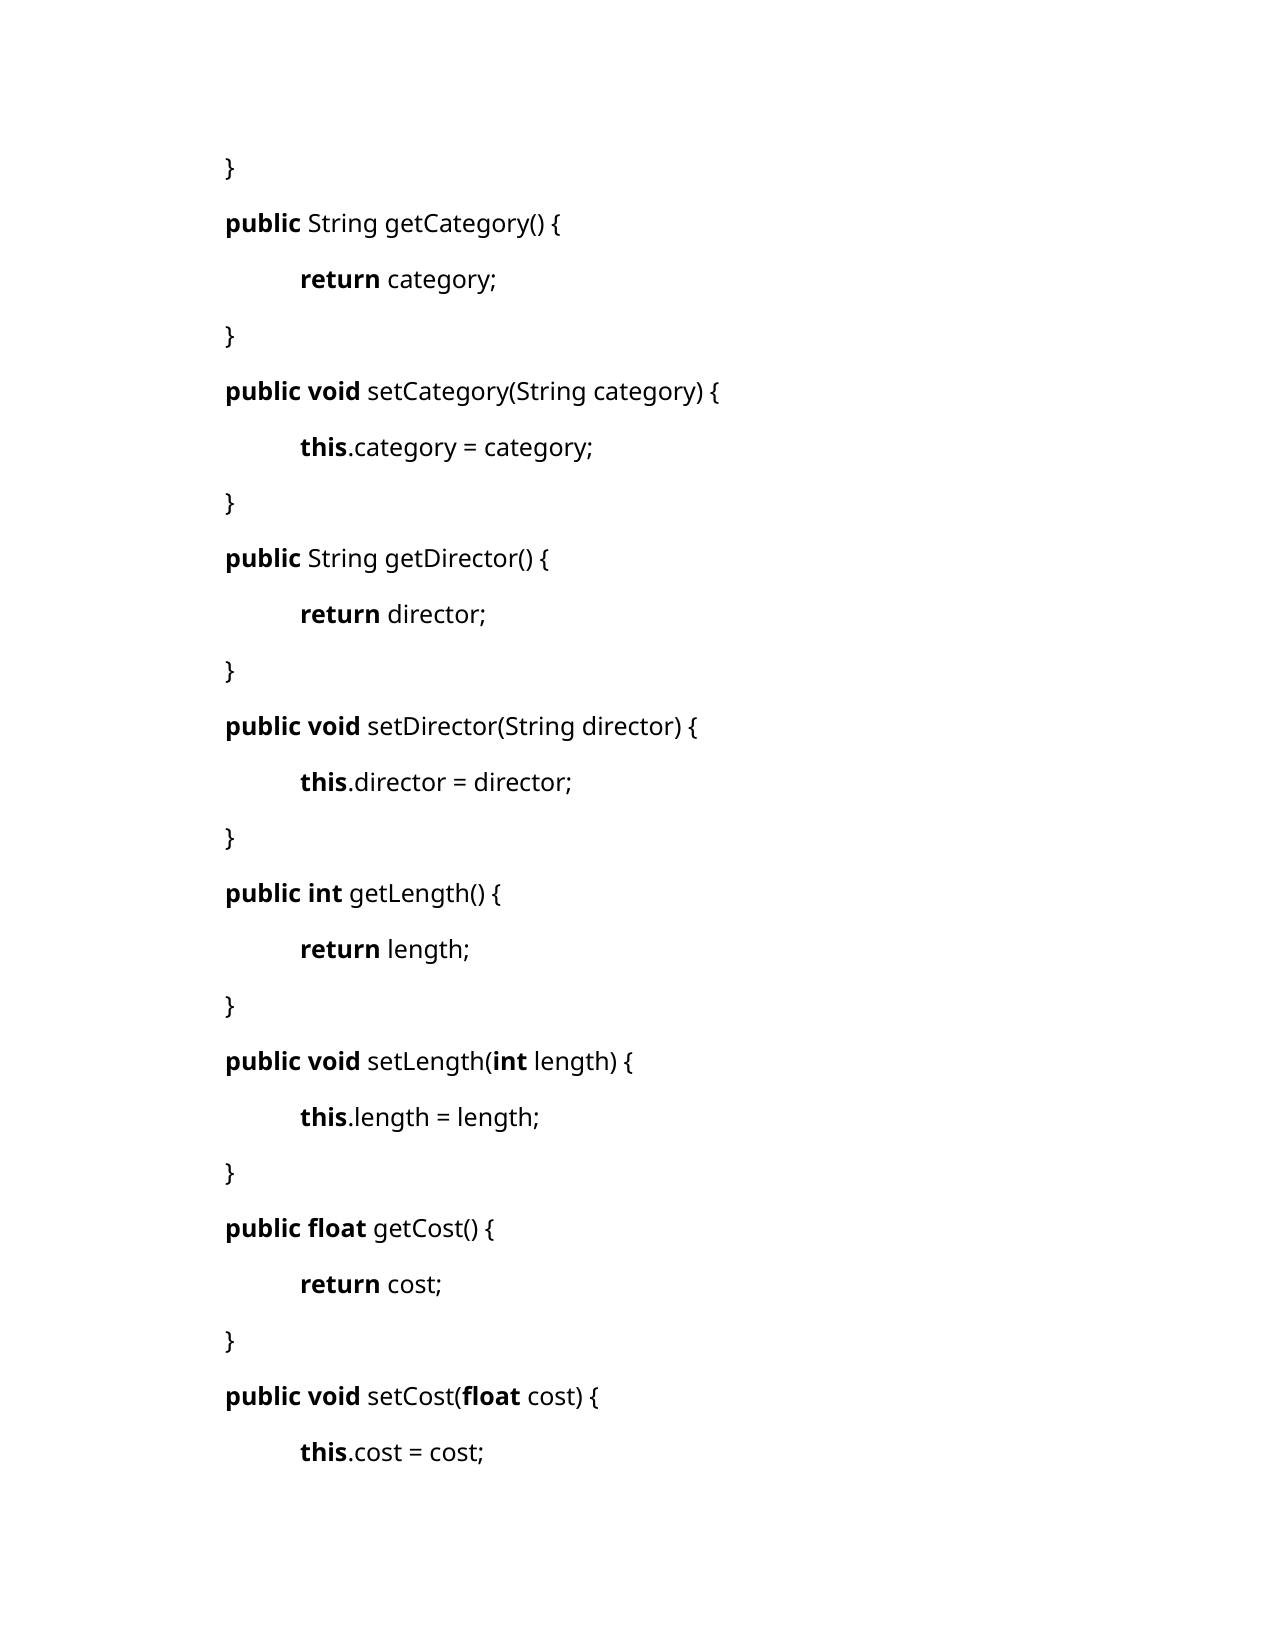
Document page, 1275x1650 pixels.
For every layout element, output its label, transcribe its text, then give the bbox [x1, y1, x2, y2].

text } [150, 485, 1125, 519]
text } [150, 820, 1125, 854]
text public int getLength() { [150, 876, 1125, 910]
text public float getCost() { [150, 1211, 1125, 1245]
text return length; [150, 932, 1125, 966]
text public void setDirector(String director) { [150, 708, 1125, 742]
text public void setCategory(String category) { [150, 373, 1125, 407]
text public void setLength(int length) { [150, 1043, 1125, 1077]
text this.length = length; [150, 1099, 1125, 1133]
text return cost; [150, 1267, 1125, 1301]
text } [150, 987, 1125, 1022]
text this.cost = cost; [150, 1434, 1125, 1468]
text } [150, 1155, 1125, 1189]
text } [150, 1322, 1125, 1357]
text public String getDirector() { [150, 541, 1125, 575]
text } [150, 652, 1125, 687]
text } [150, 317, 1125, 352]
text this.category = category; [150, 429, 1125, 463]
text } [150, 150, 1125, 184]
text public void setCost(float cost) { [150, 1378, 1125, 1412]
text this.director = director; [150, 764, 1125, 798]
text public String getCategory() { [150, 206, 1125, 240]
text return director; [150, 597, 1125, 631]
text return category; [150, 262, 1125, 296]
